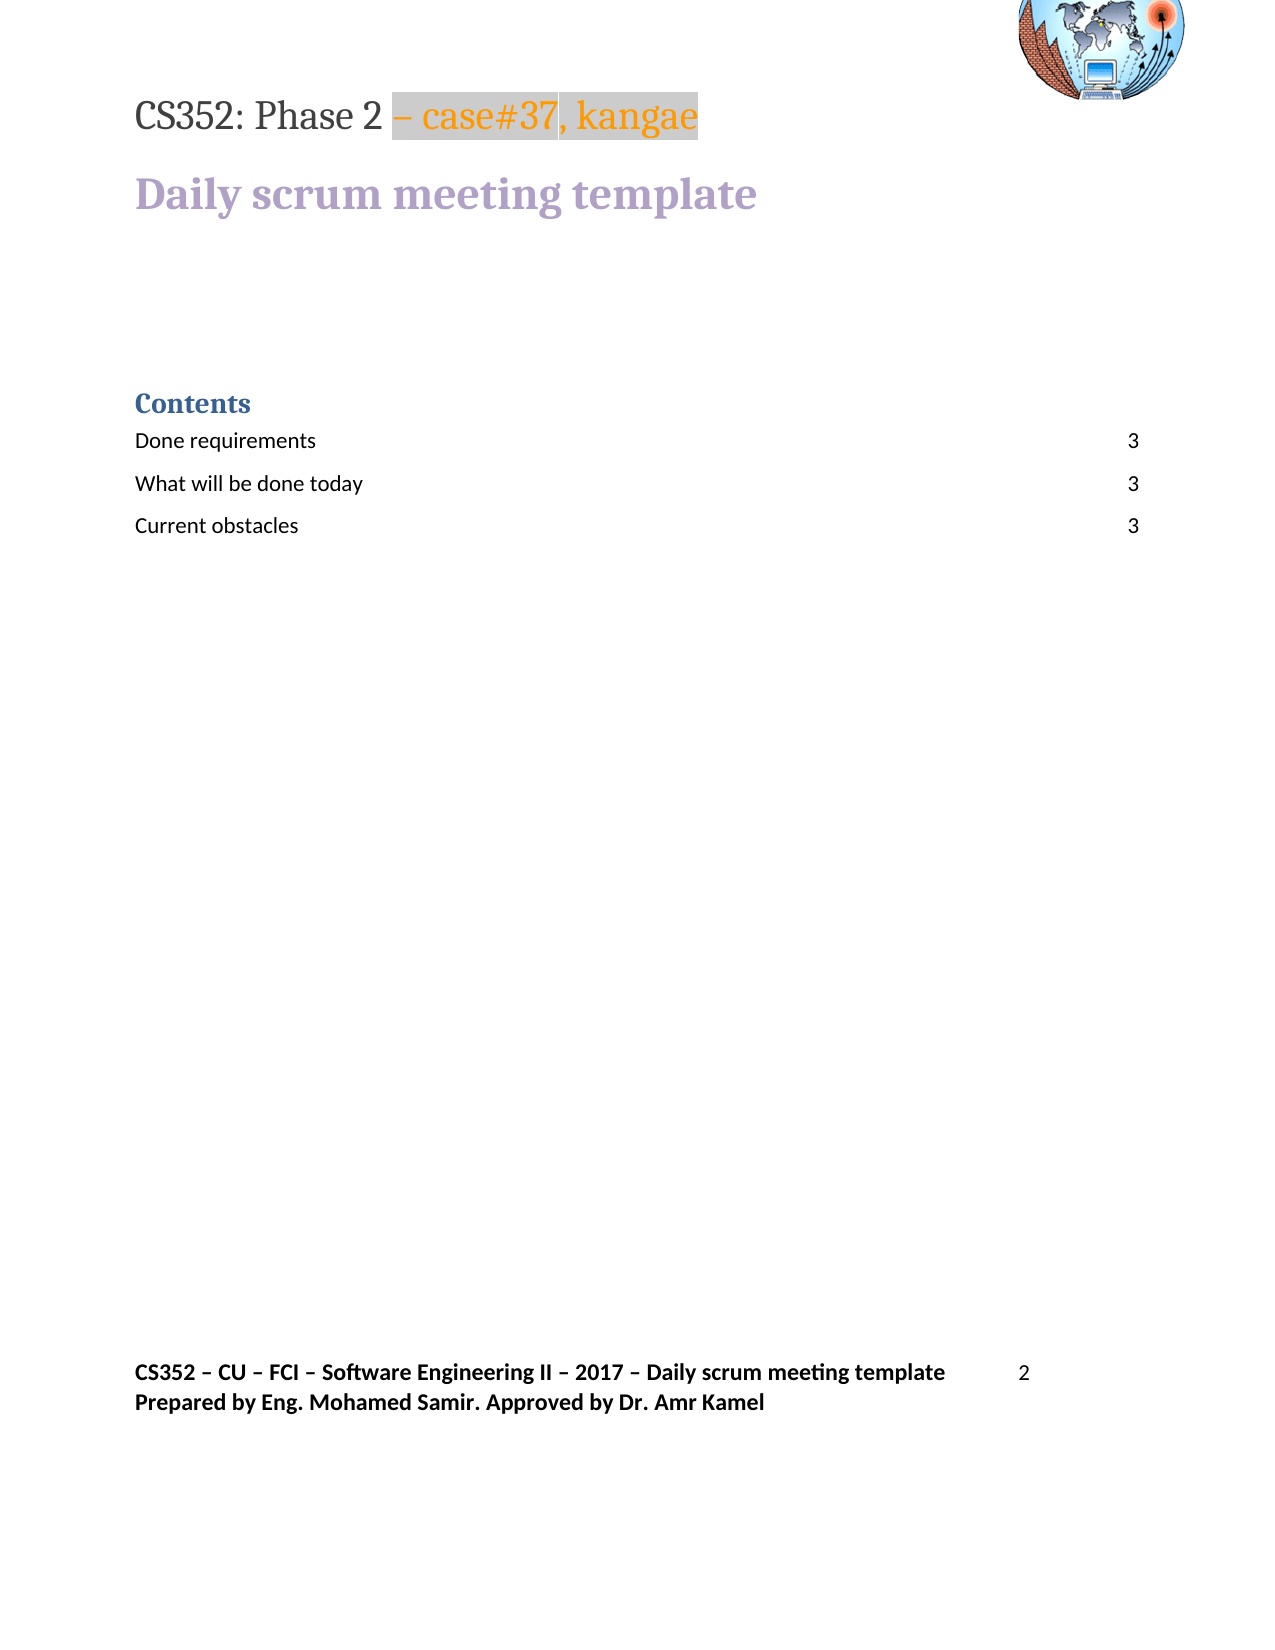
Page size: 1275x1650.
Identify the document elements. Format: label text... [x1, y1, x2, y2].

text Contents [135, 388, 1140, 421]
picture [1018, 0, 1186, 105]
